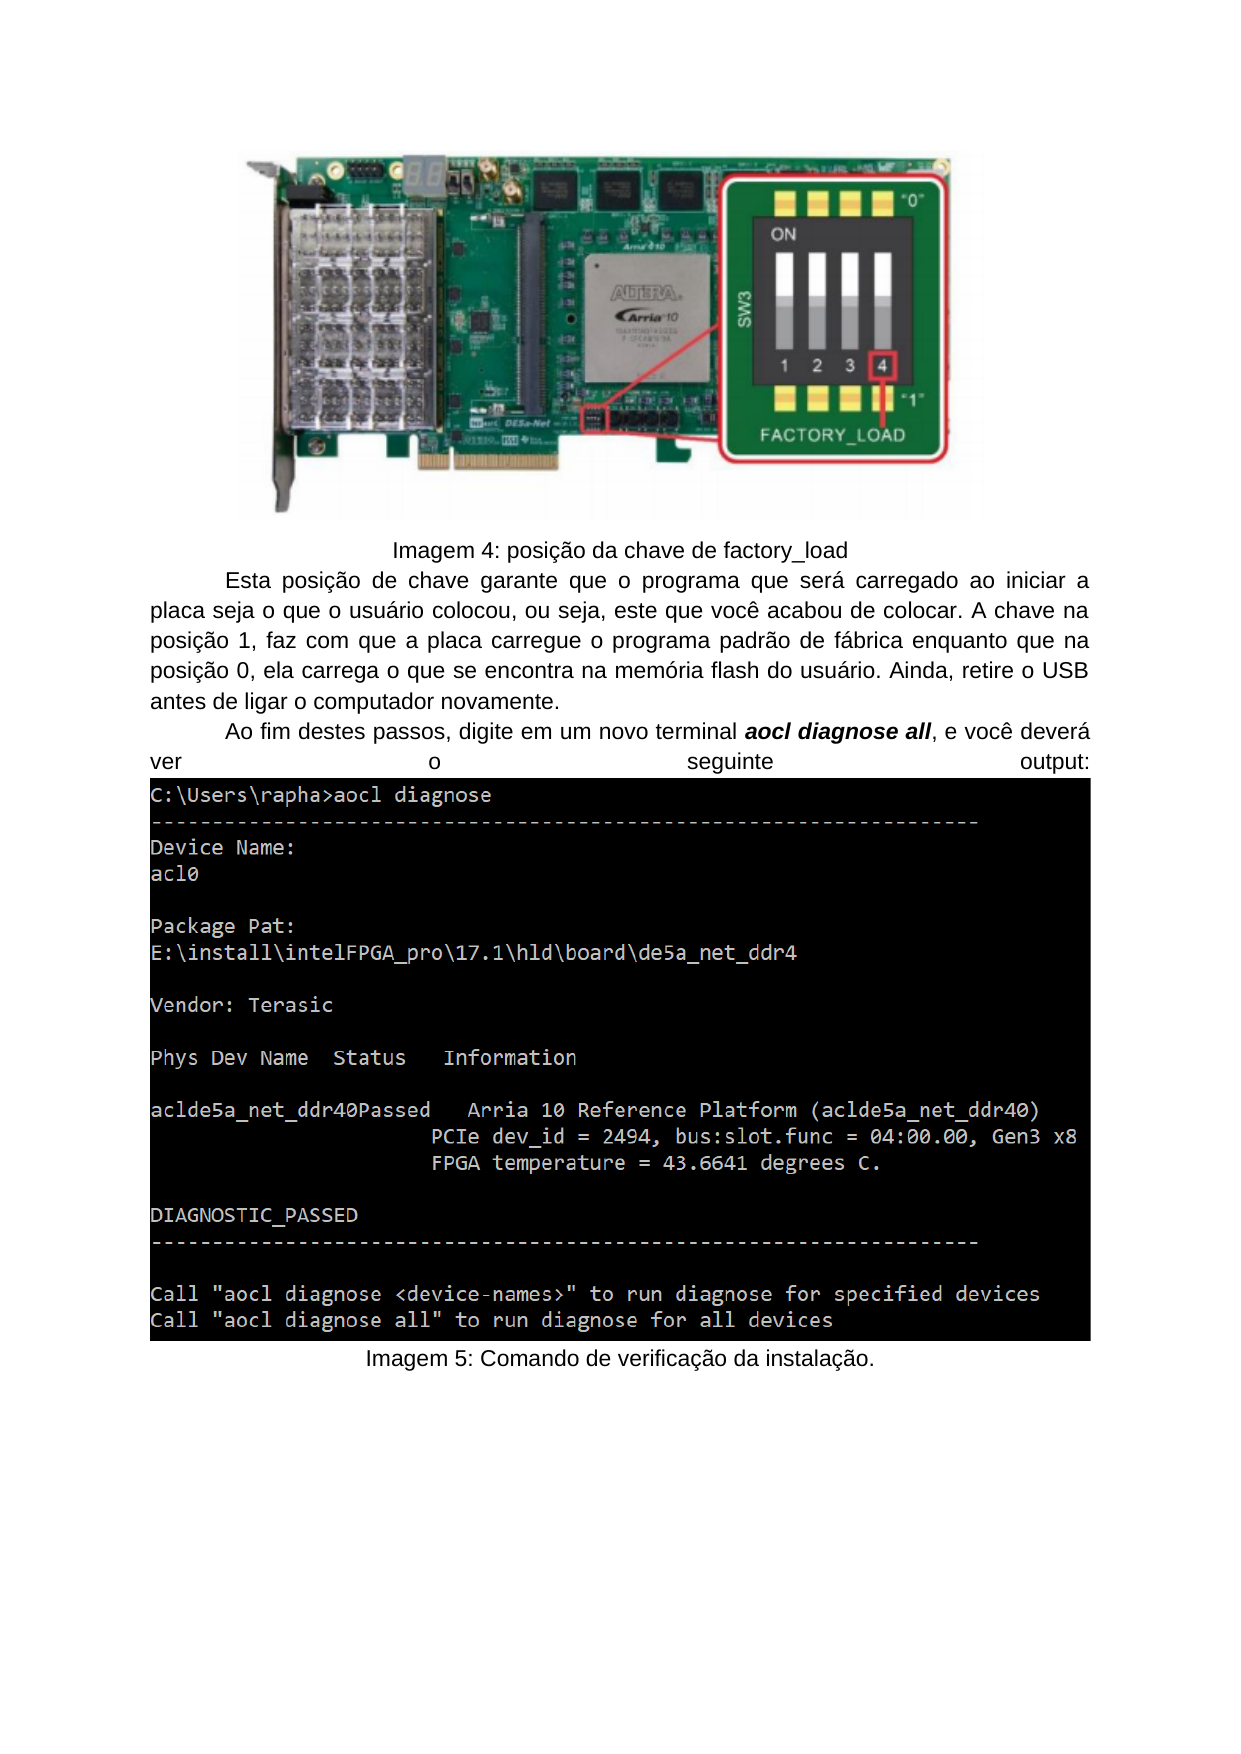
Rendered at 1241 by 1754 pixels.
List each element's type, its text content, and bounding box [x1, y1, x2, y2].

picture [150, 778, 1091, 1341]
text Esta posição de chave garante que o programa que será carregado ao iniciar a placa seja o que o usuário colocou, ou seja, este que você acabou de colocar. A chave na posição 1, faz com que a placa carregue o programa padrão de fábrica enquanto que na posição 0, ela carrega o que se encontra na memória flash do usuário. Ainda, retire o USB antes de ligar o computador novamente. [150, 567, 1090, 714]
picture [238, 150, 1003, 533]
text Imagem 5: Comando de verificação da instalação. [150, 1345, 1090, 1371]
text Imagem 4: posição da chave de factory_load [150, 537, 1090, 563]
text Ao fim destes passos, digite em um novo terminal aocl diagnose all, e você deverá ver o seguinte output: [150, 718, 1090, 778]
